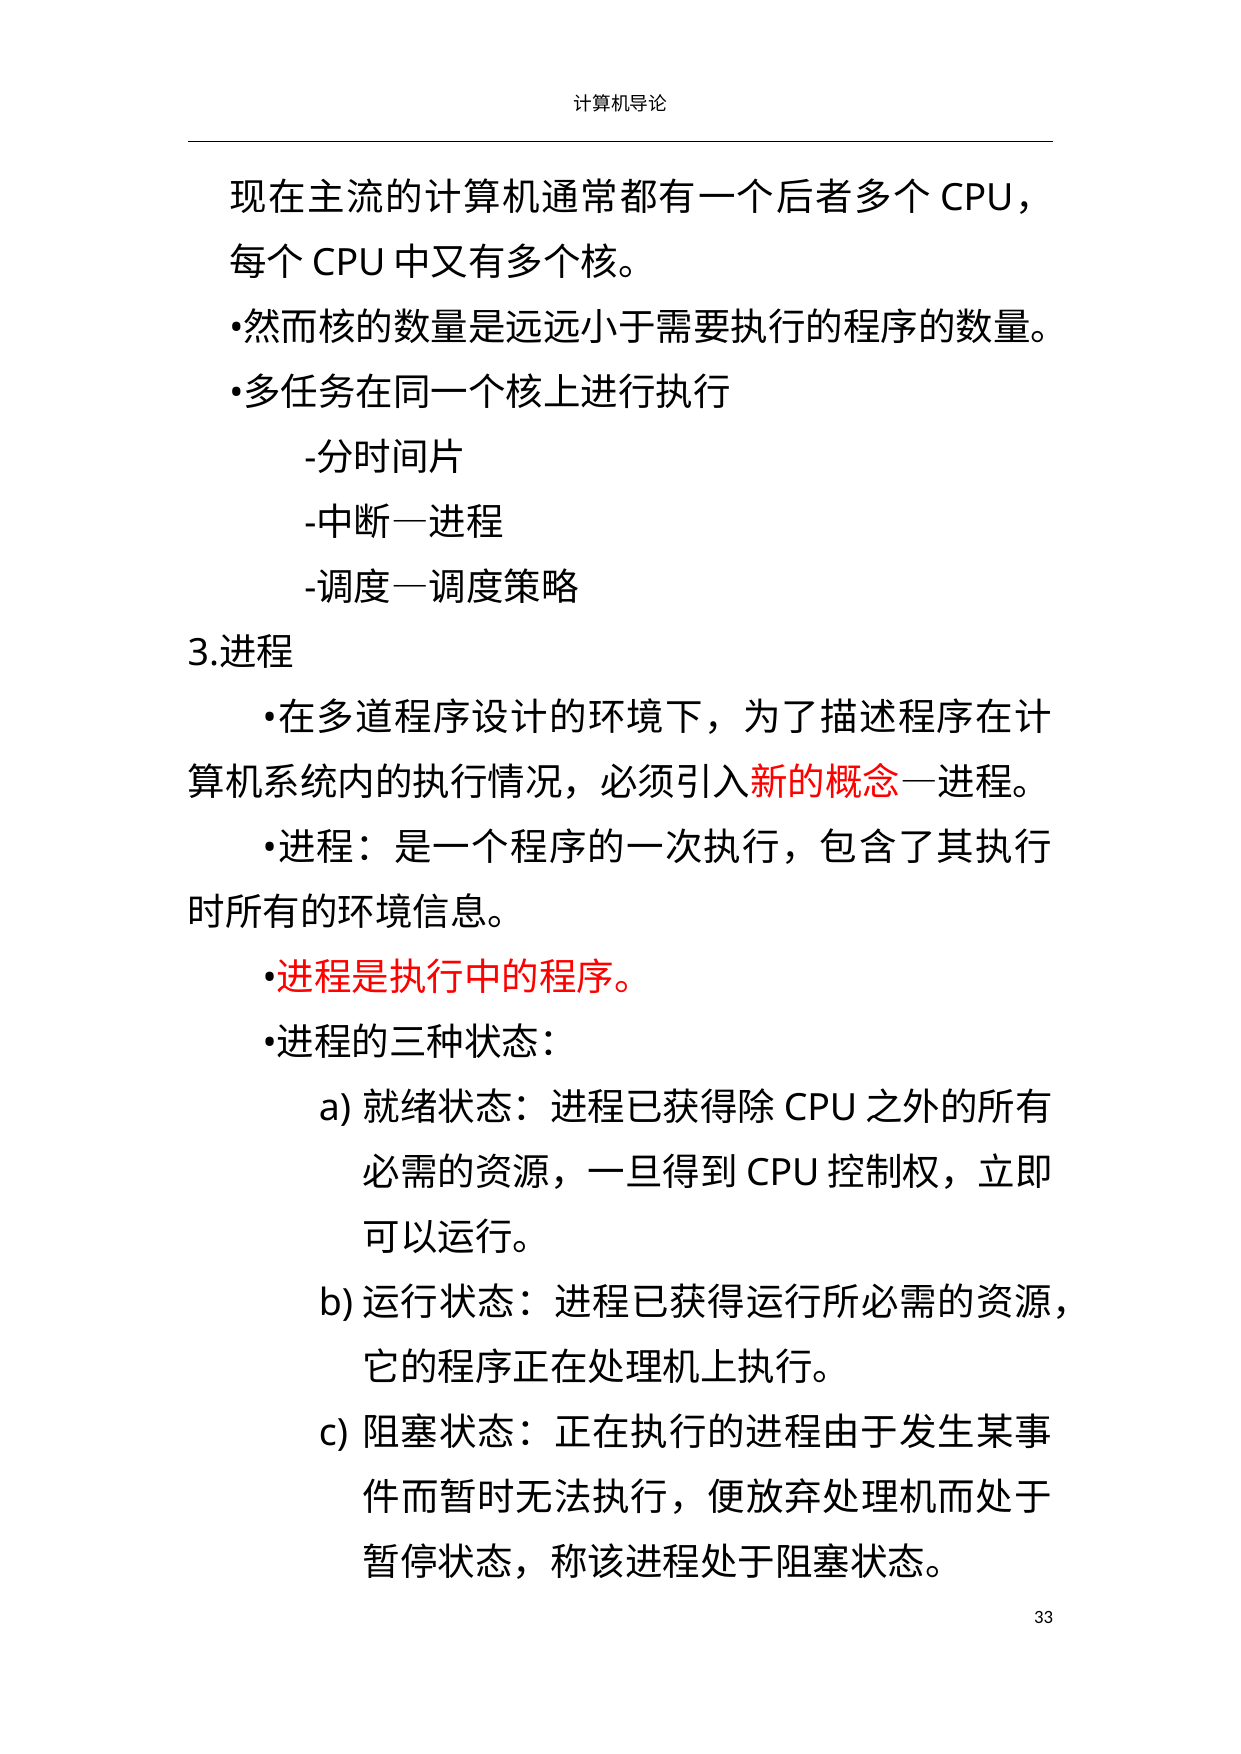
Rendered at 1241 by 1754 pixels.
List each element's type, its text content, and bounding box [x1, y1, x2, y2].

list 运行状态：进程已获得运行所必需的资源，它的程序正在处理机上执行。 [319, 1267, 1053, 1397]
list -中断—进程 [229, 487, 1053, 552]
list -分时间片 [229, 422, 1053, 487]
text •进程的三种状态： [187, 1007, 1053, 1072]
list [229, 162, 1053, 292]
list •多任务在同一个核上进行执行 [229, 357, 1053, 422]
list 阻塞状态：正在执行的进程由于发生某事件而暂时无法执行，便放弃处理机而处于暂停状态，称该进程处于阻塞状态。 [319, 1397, 1053, 1592]
list 就绪状态：进程已获得除CPU之外的所有必需的资源，一旦得到CPU控制权，立即可以运行。 [319, 1072, 1053, 1267]
text •进程是执行中的程序。 [187, 942, 1053, 1007]
text •进程：是一个程序的一次执行，包含了其执行时所有的环境信息。 [187, 812, 1053, 942]
list •然而核的数量是远远小于需要执行的程序的数量。 [229, 292, 1053, 357]
text •在多道程序设计的环境下，为了描述程序在计算机系统内的执行情况，必须引入新的概念—进程。 [187, 682, 1053, 812]
list -调度—调度策略 [229, 552, 1053, 617]
text 3.进程 [187, 617, 1053, 682]
